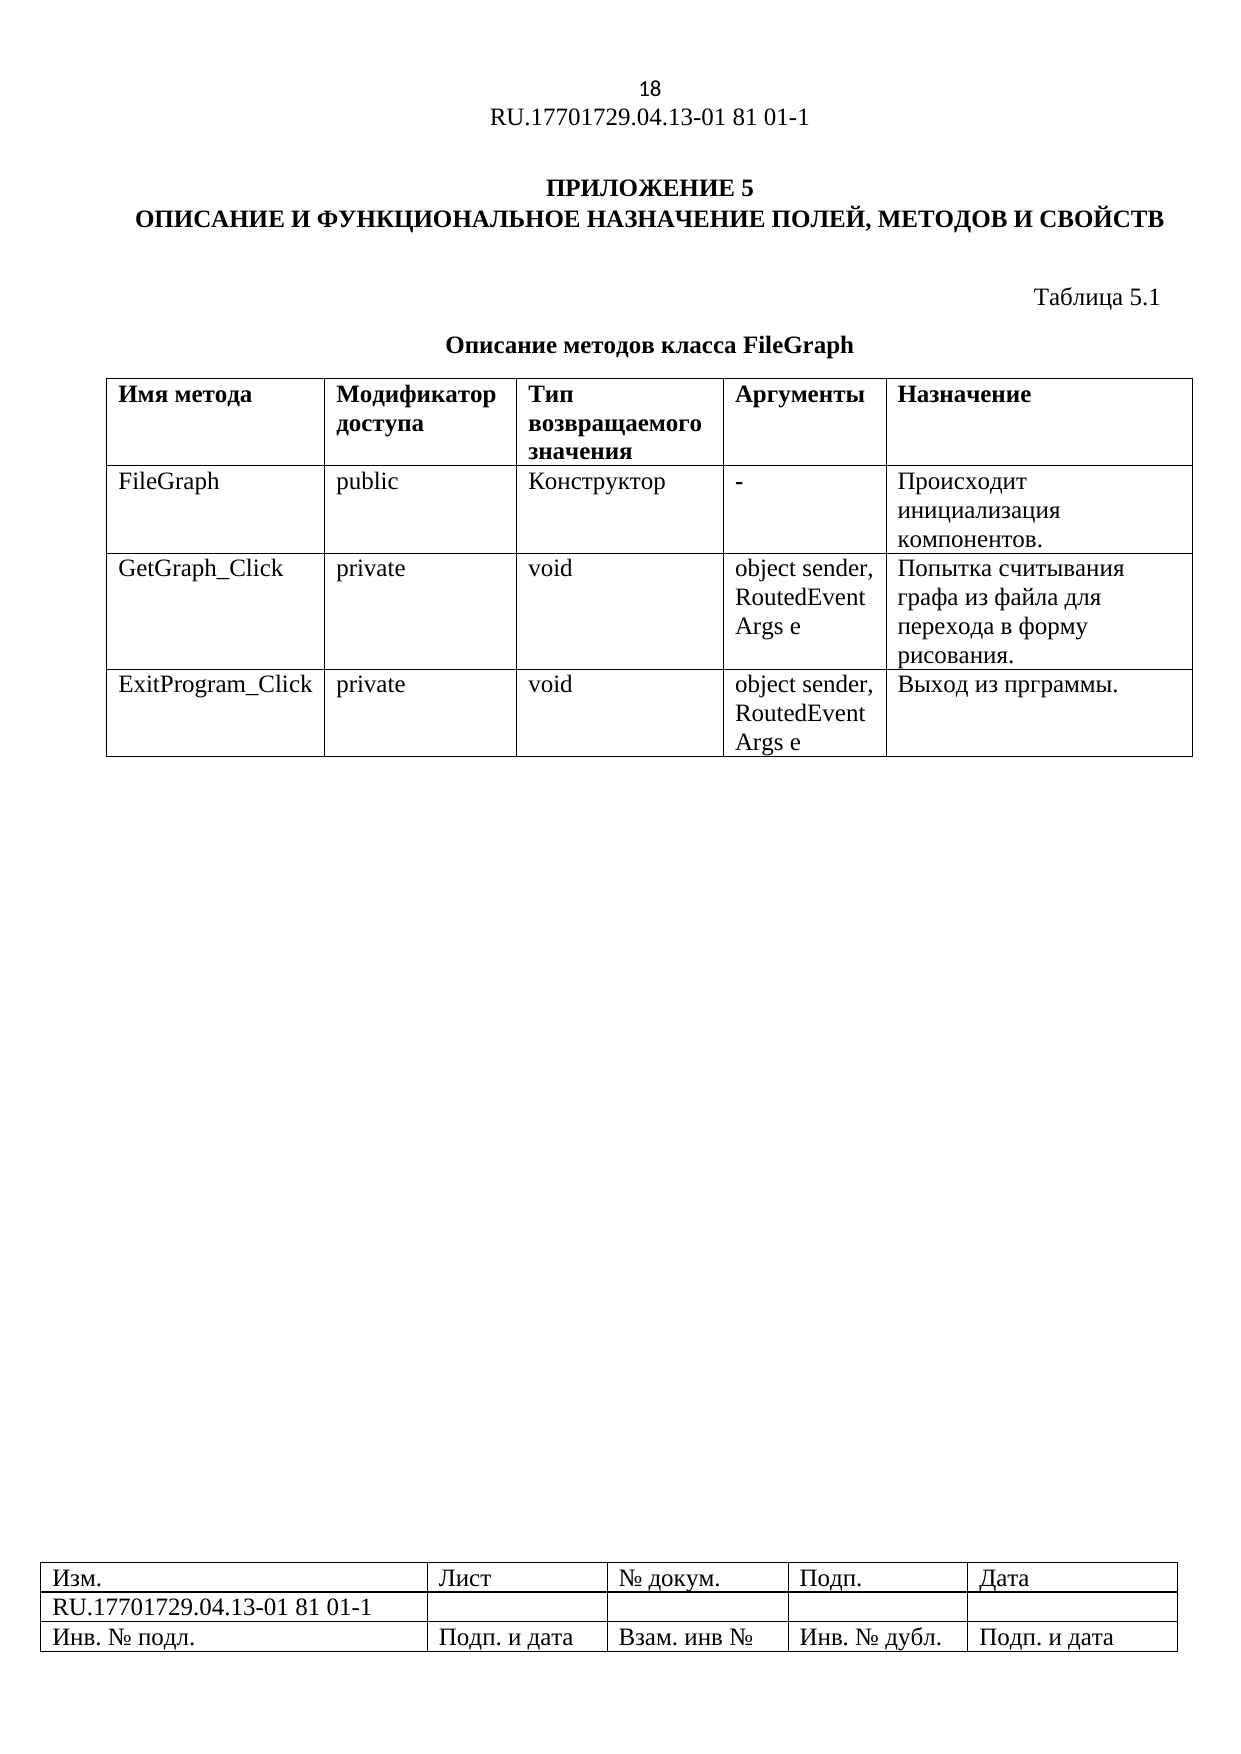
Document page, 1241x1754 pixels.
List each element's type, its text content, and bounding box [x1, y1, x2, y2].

table_header Аргументы [724, 379, 886, 465]
table_cell - [724, 466, 886, 552]
table_cell Попытка считывания графа из файла для перехода в форму рисования. [887, 554, 1192, 668]
table_cell Выход из прграммы. [887, 670, 1192, 756]
table_cell GetGraph_Click [107, 554, 324, 668]
table_cell FileGraph [107, 466, 324, 552]
table_cell Конструктор [517, 466, 723, 552]
table_cell ExitProgram_Click [107, 670, 324, 756]
table_cell object sender, RoutedEventArgs e [724, 554, 886, 668]
table_cell void [517, 554, 723, 668]
table_header Назначение [887, 379, 1192, 465]
table_cell private [325, 670, 516, 756]
table_header Модификатор доступа [325, 379, 516, 465]
text Таблица 5.1 [118, 282, 1181, 311]
subtitle ПРИЛОЖЕНИЕ 5 ОПИСАНИЕ И ФУНКЦИОНАЛЬНОЕ НАЗНАЧЕНИЕ ПОЛЕЙ, МЕТОДОВ И СВОЙСТВ [118, 173, 1181, 232]
table_cell private [325, 554, 516, 668]
text Описание методов класса FileGraph [118, 330, 1181, 359]
table_cell object sender, RoutedEventArgs e [724, 670, 886, 756]
table_cell Происходит инициализация компонентов. [887, 466, 1192, 552]
table_header Имя метода [107, 379, 324, 465]
table_cell public [325, 466, 516, 552]
table_cell void [517, 670, 723, 756]
table_header Тип возвращаемого значения [517, 379, 723, 465]
